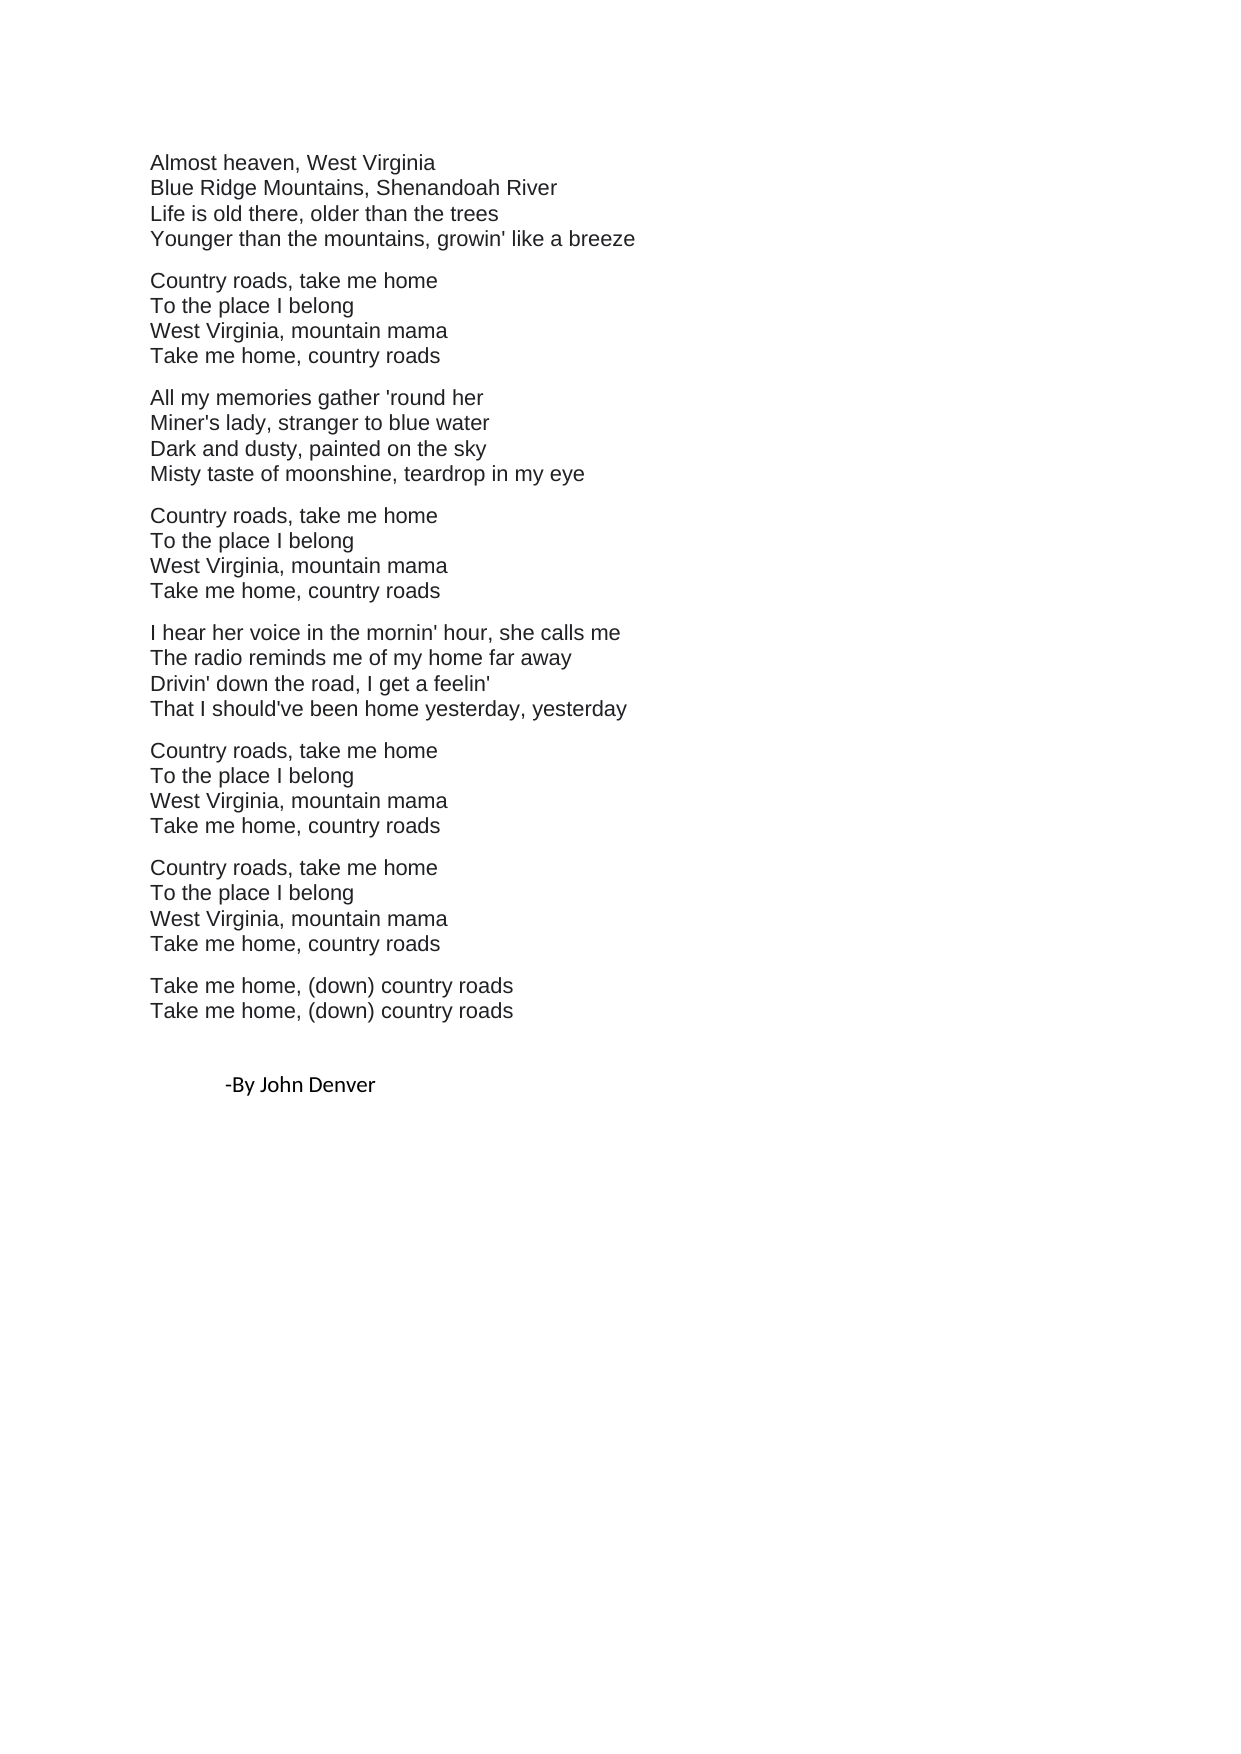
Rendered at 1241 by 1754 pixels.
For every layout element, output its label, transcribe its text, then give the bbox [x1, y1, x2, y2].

text Country roads, take me home To the place I belong West Virginia, mountain mama Take me home, country roads [150, 737, 1090, 838]
text Country roads, take me home To the place I belong West Virginia, mountain mama Take me home, country roads [150, 855, 1090, 956]
text Take me home, (down) country roads Take me home, (down) country roads [150, 972, 1090, 1023]
text All my memories gather 'round her Miner's lady, stranger to blue water Dark and dusty, painted on the sky Misty taste of moonshine, teardrop in my eye [150, 385, 1090, 486]
text Almost heaven, West Virginia Blue Ridge Mountains, Shenandoah River Life is old there, older than the trees Younger than the mountains, growin' like a breeze [150, 150, 1090, 251]
text Country roads, take me home To the place I belong West Virginia, mountain mama Take me home, country roads [150, 267, 1090, 368]
text -By John Denver [150, 1070, 1090, 1098]
text I hear her voice in the mornin' hour, she calls me The radio reminds me of my home far away Drivin' down the road, I get a feelin' That I should've been home yesterday, yesterday [150, 620, 1090, 721]
text Country roads, take me home To the place I belong West Virginia, mountain mama Take me home, country roads [150, 502, 1090, 603]
